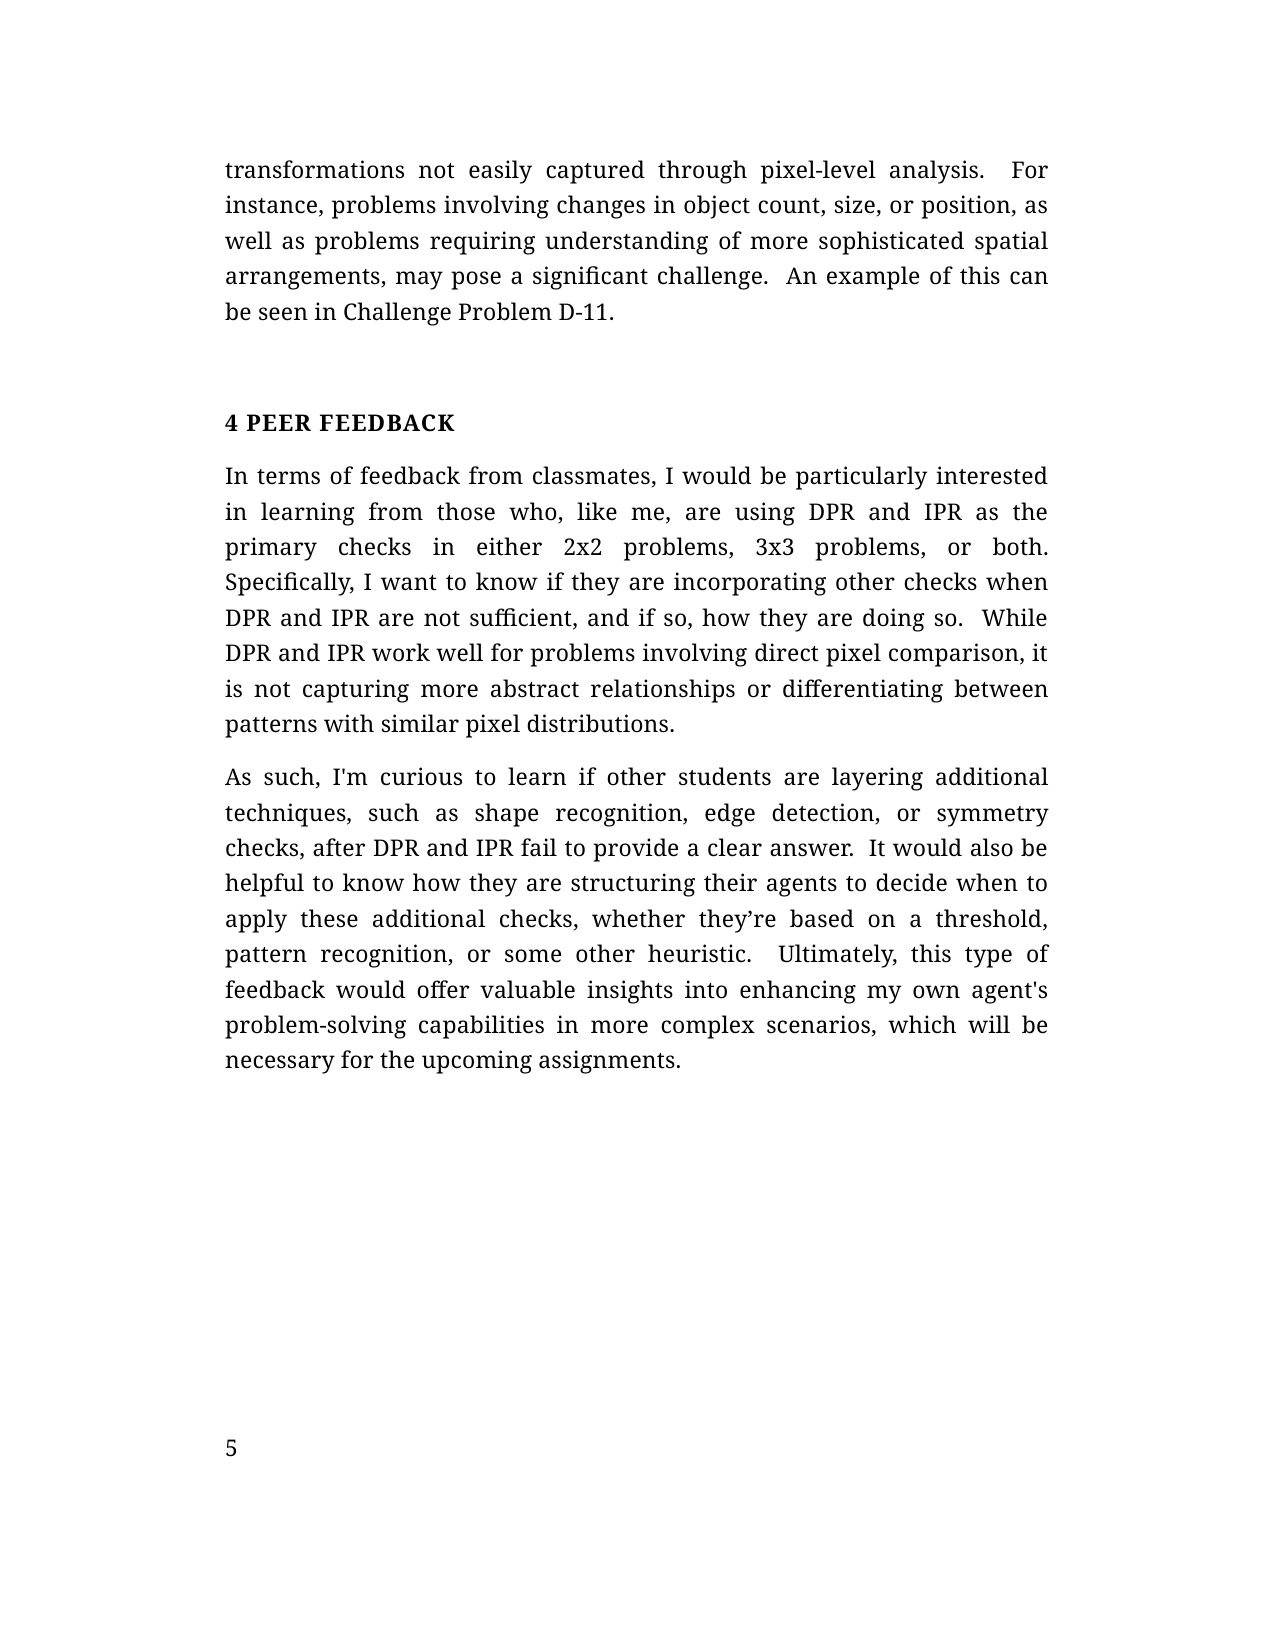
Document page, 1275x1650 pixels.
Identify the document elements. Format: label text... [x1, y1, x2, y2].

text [225, 150, 1050, 327]
subtitle peer feedback [225, 403, 1050, 438]
text As such, I'm curious to learn if other students are layering additional techniques, such as shape recognition, edge detection, or symmetry checks, after DPR and IPR fail to provide a clear answer. It would also be helpful to know how they are structuring their agents to decide when to apply these additional checks, whether they’re based on a threshold, pattern recognition, or some other heuristic. Ultimately, this type of feedback would offer valuable insights into enhancing my own agent's problem-solving capabilities in more complex scenarios, which will be necessary for the upcoming assignments. [225, 757, 1050, 1076]
text In terms of feedback from classmates, I would be particularly interested in learning from those who, like me, are using DPR and IPR as the primary checks in either 2x2 problems, 3x3 problems, or both. Specifically, I want to know if they are incorporating other checks when DPR and IPR are not sufficient, and if so, how they are doing so. While DPR and IPR work well for problems involving direct pixel comparison, it is not capturing more abstract relationships or differentiating between patterns with similar pixel distributions. [225, 456, 1050, 739]
